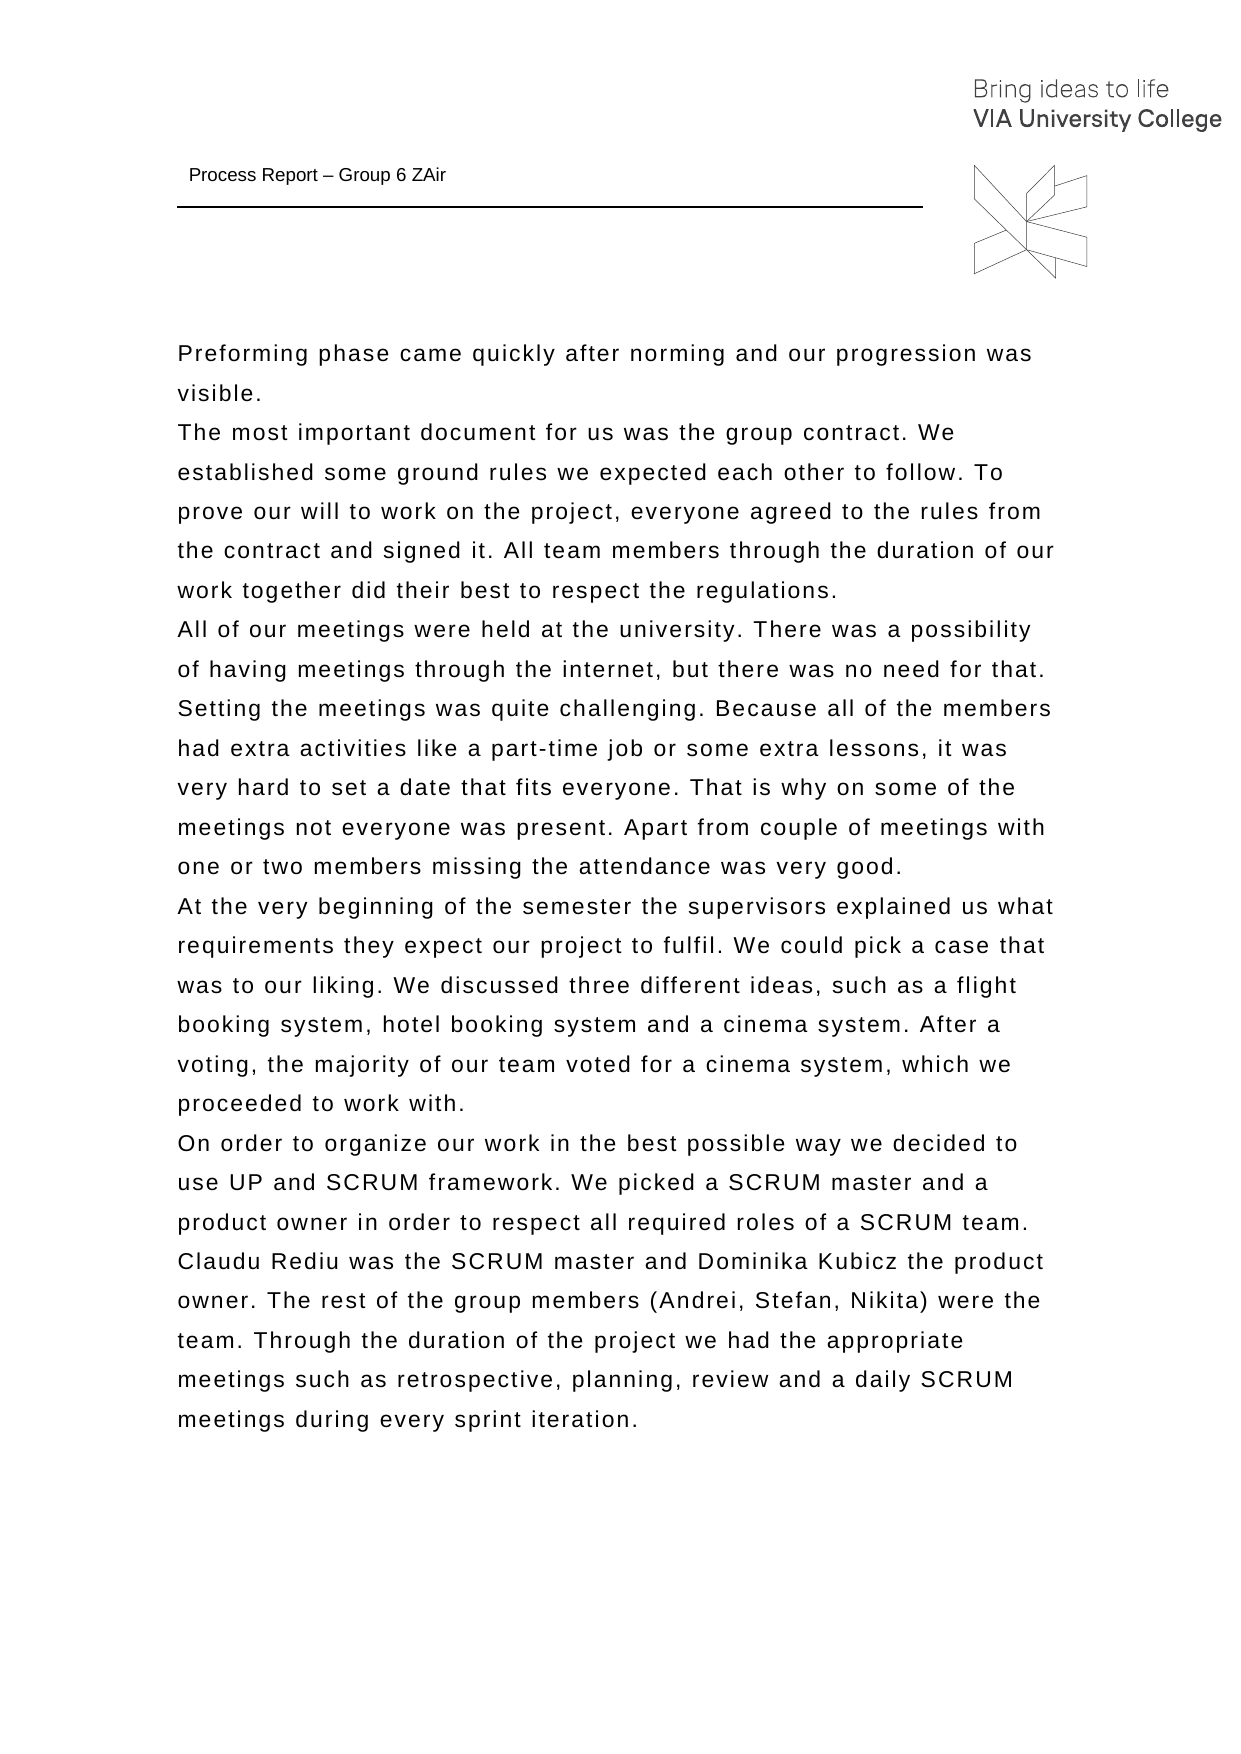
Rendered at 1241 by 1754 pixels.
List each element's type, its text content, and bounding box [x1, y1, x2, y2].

text On order to organize our work in the best possible way we decided to use UP and SCRUM framework. We picked a SCRUM master and a product owner in order to respect all required roles of a SCRUM team. Claudu Rediu was the SCRUM master and Dominika Kubicz the product owner. The rest of the group members (Andrei, Stefan, Nikita) were the team. Through the duration of the project we had the appropriate meetings such as retrospective, planning, review and a daily SCRUM meetings during every sprint iteration. [177, 1129, 1063, 1432]
text The most important document for us was the group contract. We established some ground rules we expected each other to follow. To prove our will to work on the project, everyone agreed to the rules from the contract and signed it. All team members through the duration of our work together did their best to respect the regulations. [177, 419, 1063, 603]
text All of our meetings were held at the university. There was a possibility of having meetings through the internet, but there was no need for that. Setting the meetings was quite challenging. Because all of the members had extra activities like a part-time job or some extra lessons, it was very hard to set a date that fits everyone. That is why on some of the meetings not everyone was present. Apart from couple of meetings with one or two members missing the attendance was very good. [177, 616, 1063, 879]
text At the very beginning of the semester the supervisors explained us what requirements they expect our project to fulfil. We could pick a case that was to our liking. We discussed three different ideas, such as a flight booking system, hotel booking system and a cinema system. After a voting, the majority of our team voted for a cinema system, which we proceeded to work with. [177, 893, 1063, 1116]
